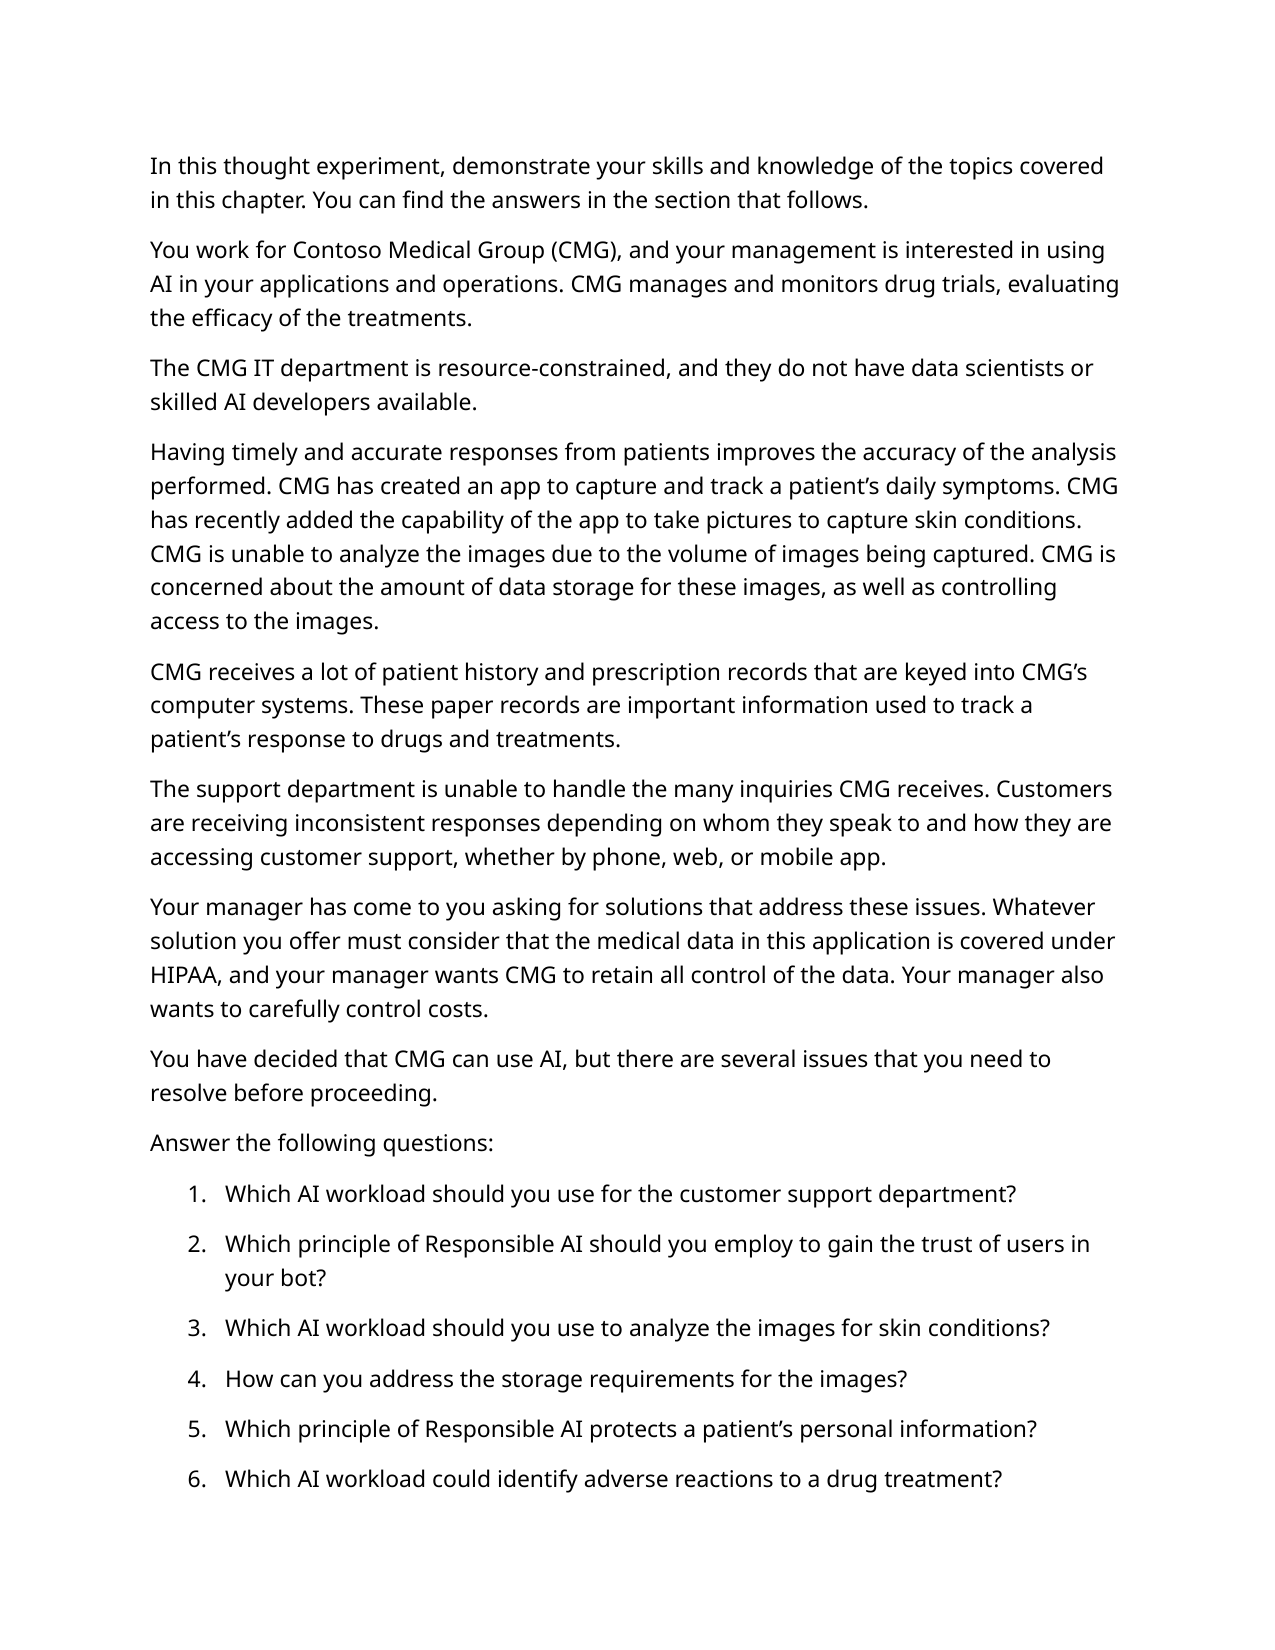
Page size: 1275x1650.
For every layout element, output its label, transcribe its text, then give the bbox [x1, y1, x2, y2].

list Which principle of Responsible AI protects a patient’s personal information? [187, 1413, 1125, 1444]
text You have decided that CMG can use AI, but there are several issues that you need to resolve before proceeding. [150, 1043, 1125, 1108]
text In this thought experiment, demonstrate your skills and knowledge of the topics covered in this chapter. You can find the answers in the section that follows. [150, 150, 1125, 215]
list Which AI workload should you use to analyze the images for skin conditions? [187, 1312, 1125, 1343]
text Your manager has come to you asking for solutions that address these issues. Whatever solution you offer must consider that the medical data in this application is covered under HIPAA, and your manager wants CMG to retain all control of the data. Your manager also wants to carefully control costs. [150, 891, 1125, 1024]
text The CMG IT department is resource-constrained, and they do not have data scientists or skilled AI developers available. [150, 352, 1125, 417]
list Which AI workload could identify adverse reactions to a drug treatment? [187, 1463, 1125, 1494]
text CMG receives a lot of patient history and prescription records that are keyed into CMG’s computer systems. These paper records are important information used to track a patient’s response to drugs and treatments. [150, 655, 1125, 754]
text Having timely and accurate responses from patients improves the accuracy of the analysis performed. CMG has created an app to capture and track a patient’s daily symptoms. CMG has recently added the capability of the app to take pictures to capture skin conditions. CMG is unable to analyze the images due to the volume of images being captured. CMG is concerned about the amount of data storage for these images, as well as controlling access to the images. [150, 436, 1125, 636]
text Answer the following questions: [150, 1127, 1125, 1158]
text The support department is unable to handle the many inquiries CMG receives. Customers are receiving inconsistent responses depending on whom they speak to and how they are accessing customer support, whether by phone, web, or mobile app. [150, 773, 1125, 872]
list How can you address the storage requirements for the images? [187, 1362, 1125, 1394]
text You work for Contoso Medical Group (CMG), and your management is interested in using AI in your applications and operations. CMG manages and monitors drug trials, evaluating the efficacy of the treatments. [150, 234, 1125, 333]
list Which AI workload should you use for the customer support department? [187, 1177, 1125, 1209]
list Which principle of Responsible AI should you employ to gain the trust of users in your bot? [187, 1228, 1125, 1293]
